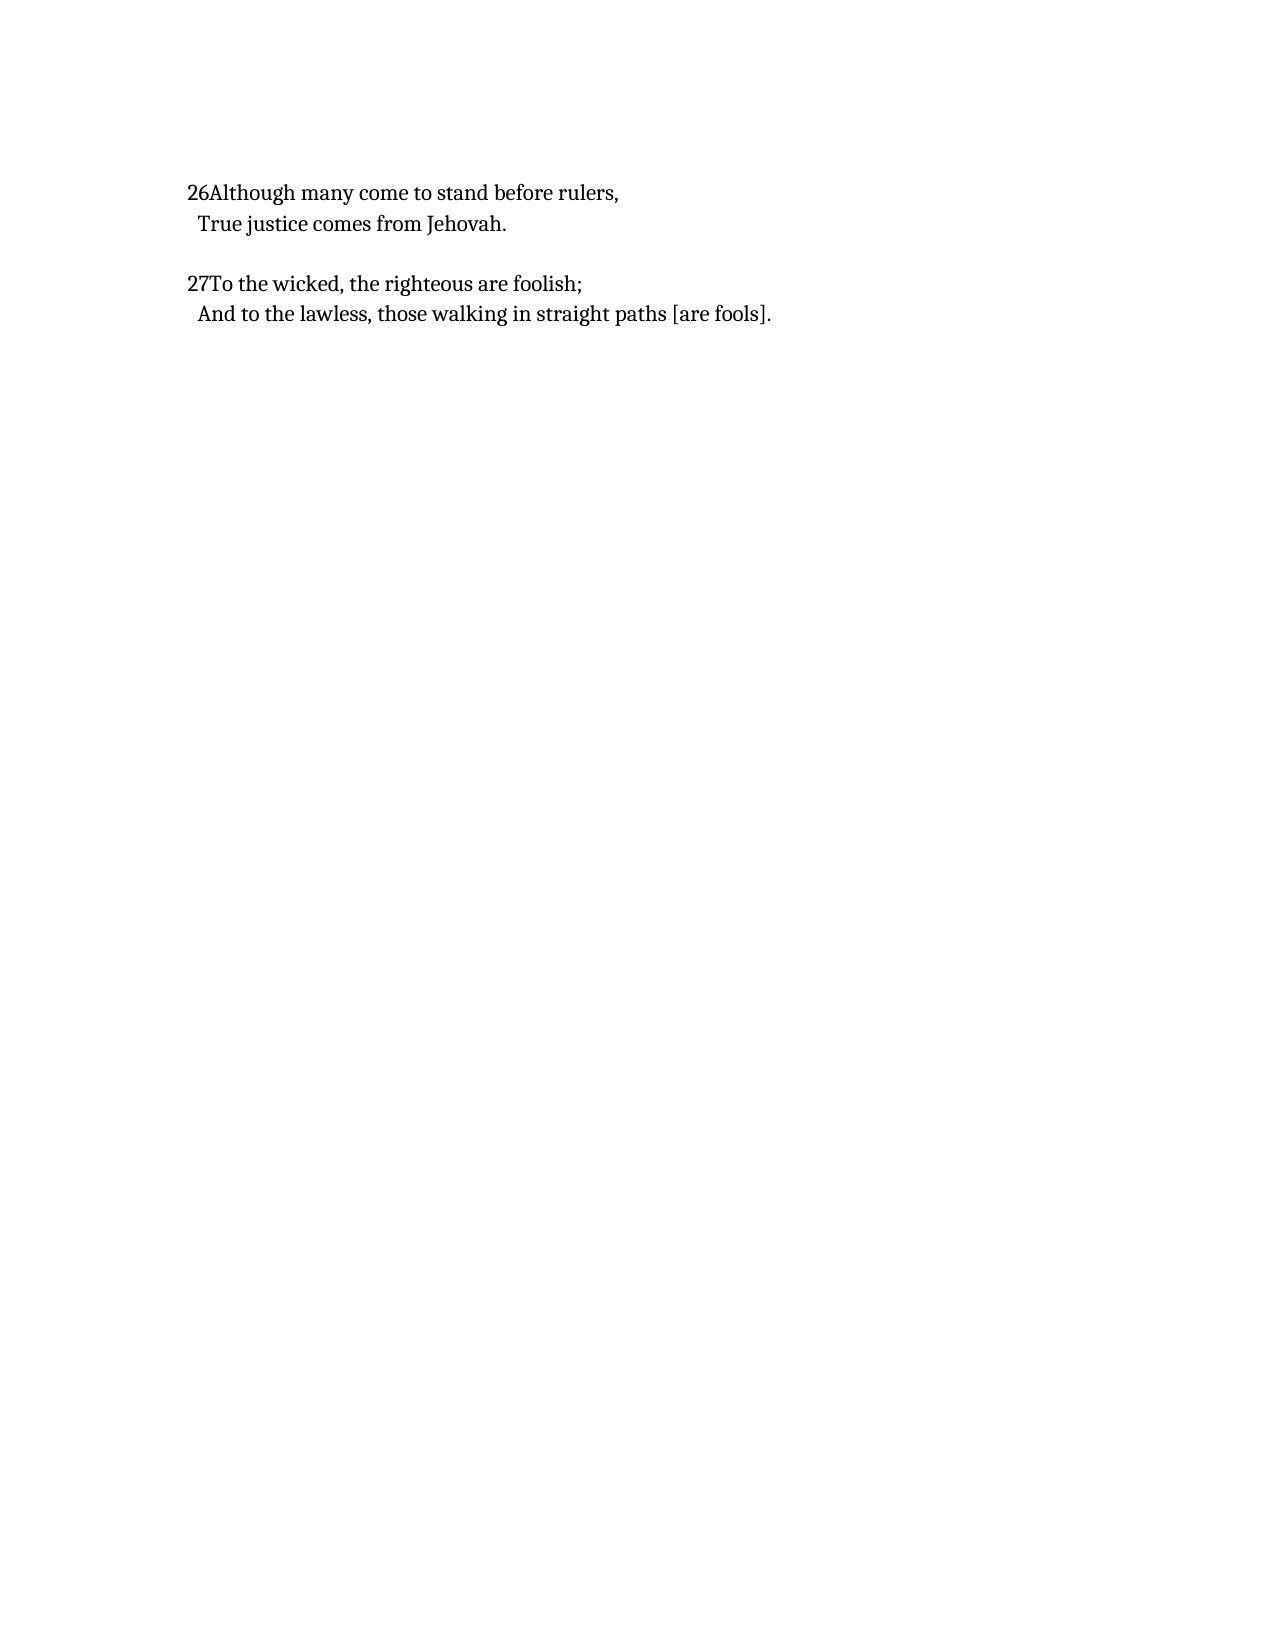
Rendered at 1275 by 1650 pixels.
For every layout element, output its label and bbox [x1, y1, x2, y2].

text [187, 150, 1087, 358]
